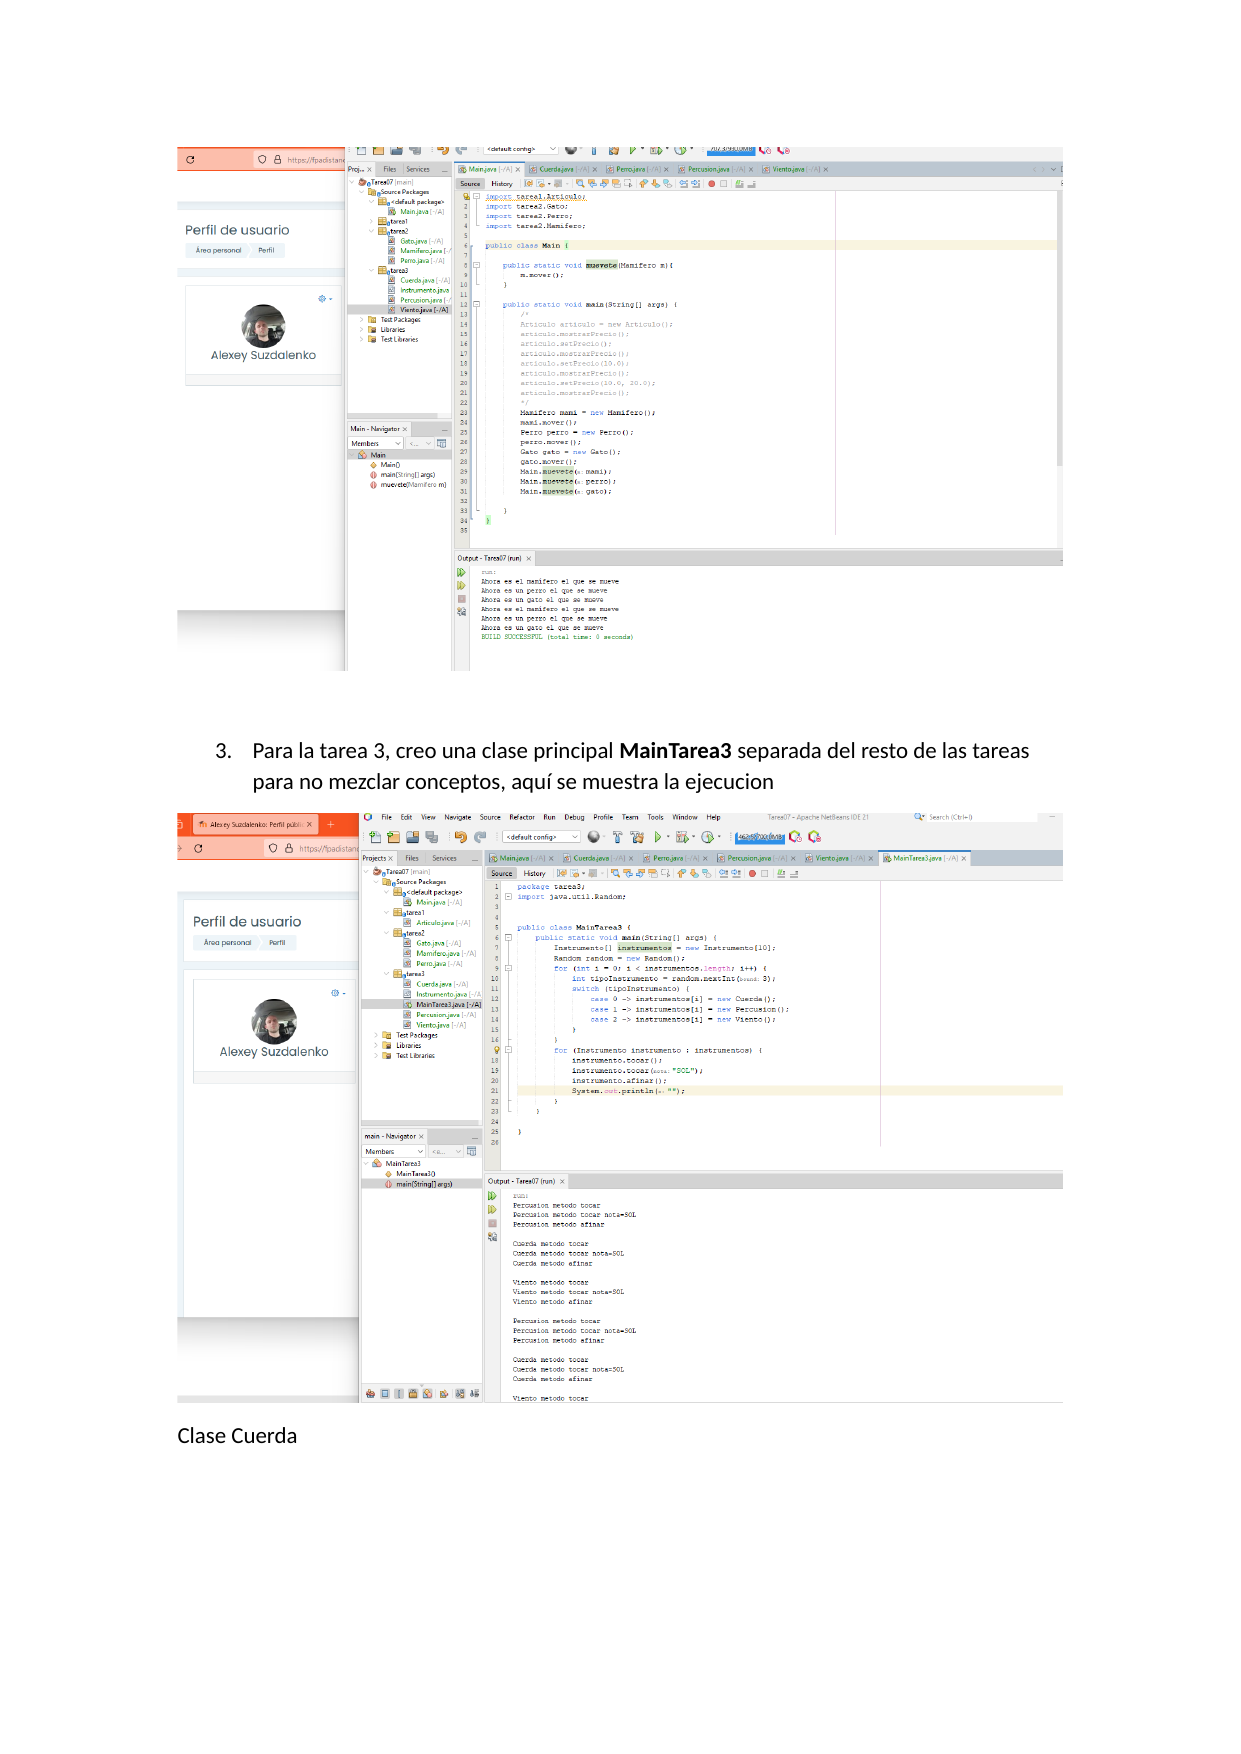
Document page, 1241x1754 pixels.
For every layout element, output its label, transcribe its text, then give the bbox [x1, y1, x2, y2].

text Clase Cuerda [177, 1421, 1063, 1449]
picture [177, 813, 1063, 1403]
list Para la tarea 3, creo una clase principal MainTarea3 separada del resto de las tareas para no mezclar conceptos, aquí se muestra la ejecucion [215, 737, 1063, 795]
picture [177, 147, 1063, 671]
